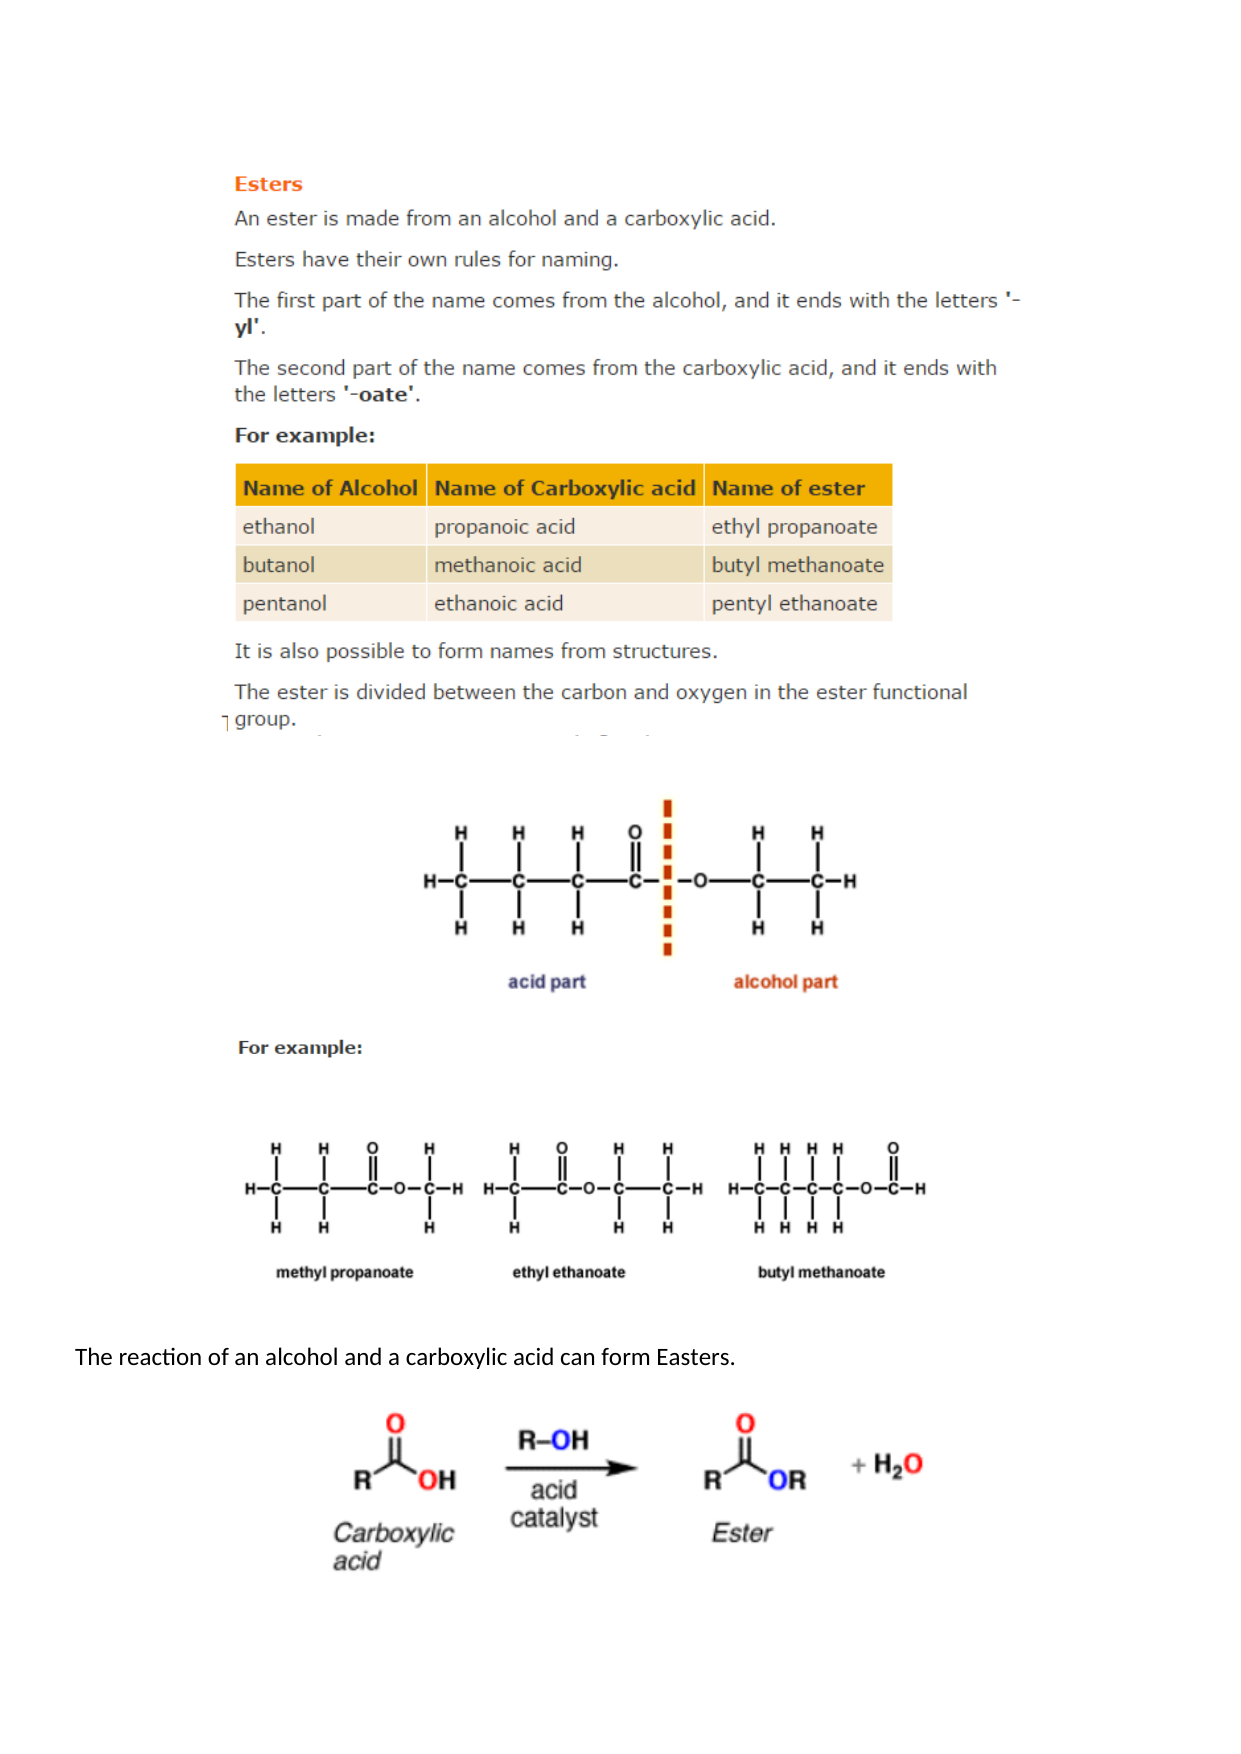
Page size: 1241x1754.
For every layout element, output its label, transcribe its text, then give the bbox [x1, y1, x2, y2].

picture [225, 1034, 938, 1295]
text The reaction of an alcohol and a carboxylic acid can form Easters. [75, 1341, 1165, 1371]
picture [215, 170, 1034, 1013]
picture [292, 1390, 949, 1591]
